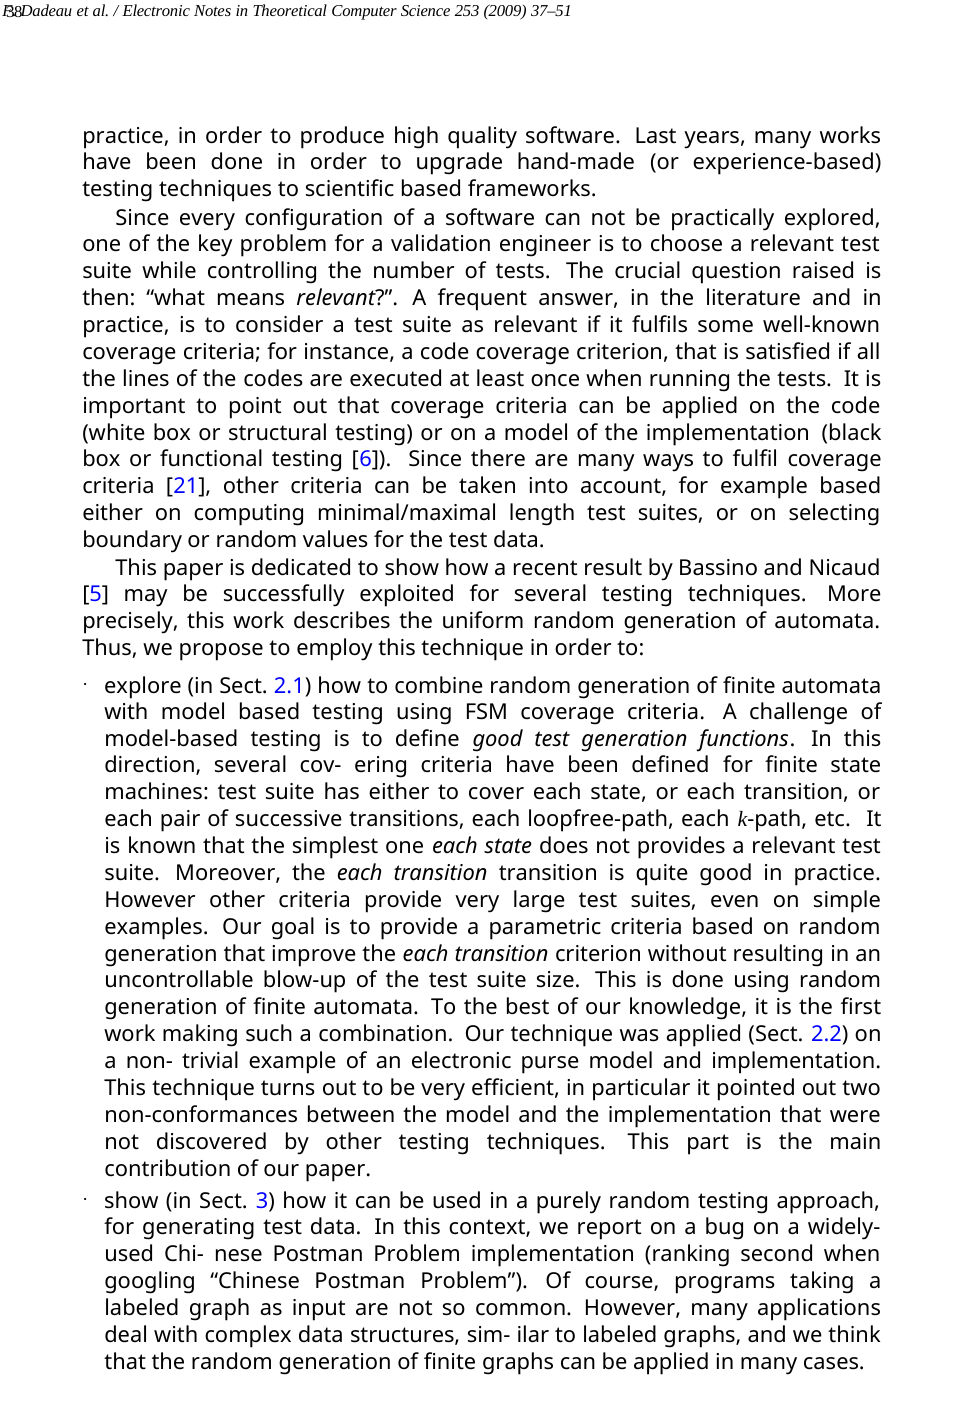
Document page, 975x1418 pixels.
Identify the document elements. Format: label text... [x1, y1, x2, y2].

list explore (in Sect. 2.1) how to combine random generation of finite automata with model based testing using FSM coverage criteria. A challenge of model-based testing is to define good test generation functions. In this direction, several cov- ering criteria have been defined for finite state machines: test suite has either to cover each state, or each transition, or each pair of successive transitions, each loopfree-path, each k-path, etc. It is known that the simplest one each state does not provides a relevant test suite. Moreover, the each transition transition is quite good in practice. However other criteria provide very large test suites, even on simple examples. Our goal is to provide a parametric criteria based on random generation that improve the each transition criterion without resulting in an uncontrollable blow-up of the test suite size. This is done using random generation of finite automata. To the best of our knowledge, it is the first work making such a combination. Our technique was applied (Sect. 2.2) on a non- trivial example of an electronic purse model and implementation. This technique turns out to be very efficient, in particular it pointed out two non-conformances between the model and the implementation that were not discovered by other testing techniques. This part is the main contribution of our paper. [83, 672, 882, 1182]
text This paper is dedicated to show how a recent result by Bassino and Nicaud [5] may be successfully exploited for several testing techniques. More precisely, this work describes the uniform random generation of automata. Thus, we propose to employ this technique in order to: [82, 554, 881, 662]
text Since every configuration of a software can not be practically explored, one of the key problem for a validation engineer is to choose a relevant test suite while controlling the number of tests. The crucial question raised is then: “what means relevant?”. A frequent answer, in the literature and in practice, is to consider a test suite as relevant if it fulfils some well-known coverage criteria; for instance, a code coverage criterion, that is satisfied if all the lines of the codes are executed at least once when running the tests. It is important to point out that coverage criteria can be applied on the code (white box or structural testing) or on a model of the implementation (black box or functional testing [6]). Since there are many ways to fulfil coverage criteria [21], other criteria can be taken into account, for example based either on computing minimal/maximal length test suites, or on selecting boundary or random values for the test data. [82, 204, 882, 554]
text practice, in order to produce high quality software. Last years, many works have been done in order to upgrade hand-made (or experience-based) testing techniques to scientific based frameworks. [82, 122, 881, 203]
list show (in Sect. 3) how it can be used in a purely random testing approach, for generating test data. In this context, we report on a bug on a widely-used Chi- nese Postman Problem implementation (ranking second when googling “Chinese Postman Problem”). Of course, programs taking a labeled graph as input are not so common. However, many applications deal with complex data structures, sim- ilar to labeled graphs, and we think that the random generation of finite graphs can be applied in many cases. [83, 1187, 882, 1375]
